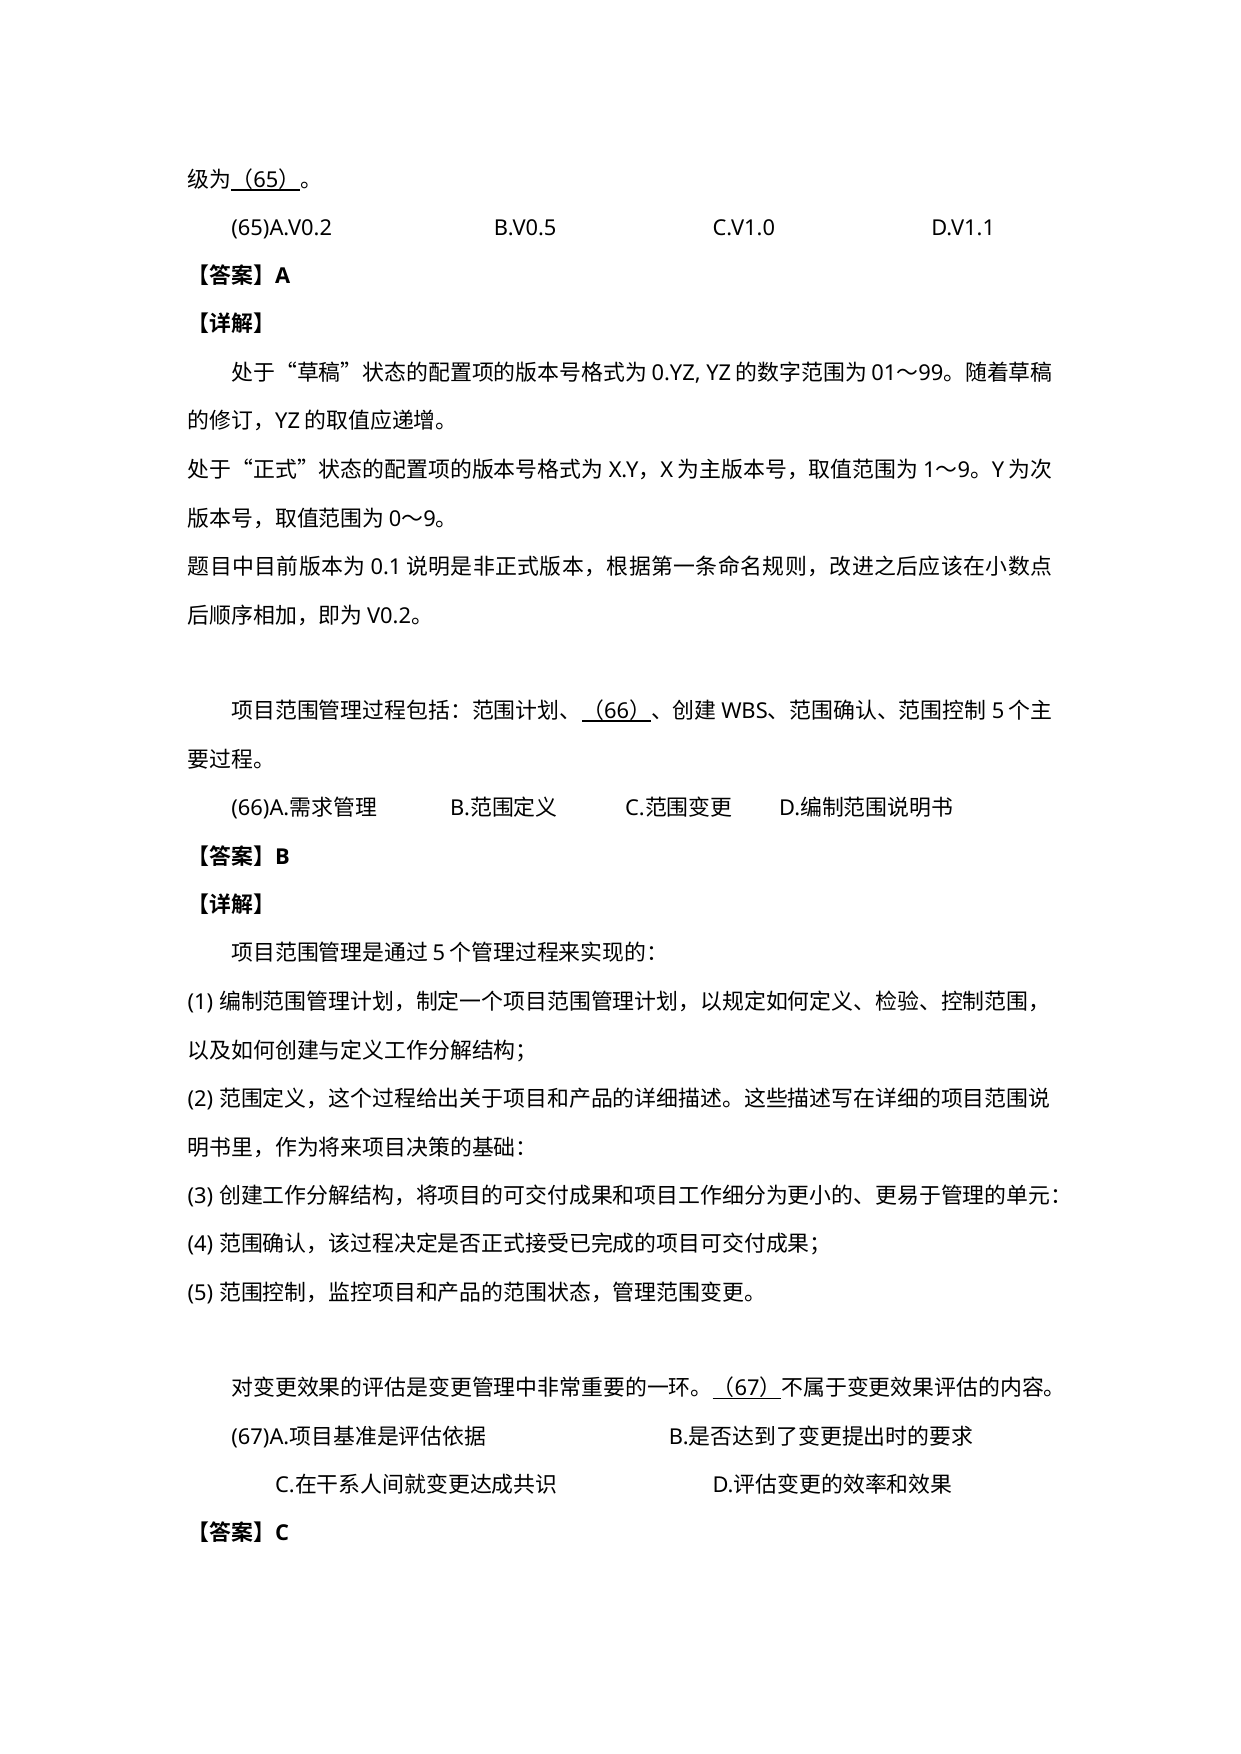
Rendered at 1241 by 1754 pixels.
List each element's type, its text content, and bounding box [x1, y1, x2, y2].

text 项目范围管理是通过5个管理过程来实现的： [187, 935, 1053, 968]
text (67)A.项目基准是评估依据 B.是否达到了变更提出时的要求 [187, 1418, 1053, 1451]
text 【答案】B [187, 838, 1053, 871]
text 对变更效果的评估是变更管理中非常重要的一环。（67）不属于变更效果评估的内容。 [187, 1370, 1053, 1402]
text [187, 162, 1053, 194]
text 处于“草稿”状态的配置项的版本号格式为0.YZ, YZ的数字范围为01〜99。随着草稿的修订，YZ的取值应递增。 [187, 354, 1053, 436]
text 题目中目前版本为0.1说明是非正式版本，根据第一条命名规则，改进之后应该在小数点后顺序相加，即为V0.2。 [187, 548, 1053, 630]
text 【详解】 [187, 887, 1053, 919]
text (5) 范围控制，监控项目和产品的范围状态，管理范围变更。 [187, 1274, 1053, 1307]
text 【答案】A [187, 258, 1053, 290]
text 项目范围管理过程包括：范围计划、（66）、创建WBS、范围确认、范围控制 5个主要过程。 [187, 693, 1053, 774]
text (1) 编制范围管理计划，制定一个项目范围管理计划，以规定如何定义、检验、控制范围，以及如何创建与定义工作分解结构； [187, 983, 1053, 1065]
text C.在干系人间就变更达成共识 D.评估变更的效率和效果 [187, 1467, 1053, 1499]
text (66)A.需求管理 B.范围定义 C.范围变更 D.编制范围说明书 [187, 790, 1053, 823]
text 【详解】 [187, 306, 1053, 338]
text (4) 范围确认，该过程决定是否正式接受已完成的项目可交付成果； [187, 1226, 1053, 1258]
text (65)A.V0.2 B.V0.5 C.V1.0 D.V1.1 [187, 210, 1053, 243]
text 处于“正式”状态的配置项的版本号格式为X.Y，X为主版本号，取值范围为1〜9。Y为次版本号，取值范围为0〜9。 [187, 451, 1053, 533]
text (3) 创建工作分解结构，将项目的可交付成果和项目工作细分为更小的、更易于管理的单元： [187, 1178, 1053, 1210]
text 【答案】C [187, 1515, 1053, 1547]
text (2) 范围定义，这个过程给出关于项目和产品的详细描述。这些描述写在详细的项目范围说明书里，作为将来项目决策的基础： [187, 1081, 1053, 1162]
